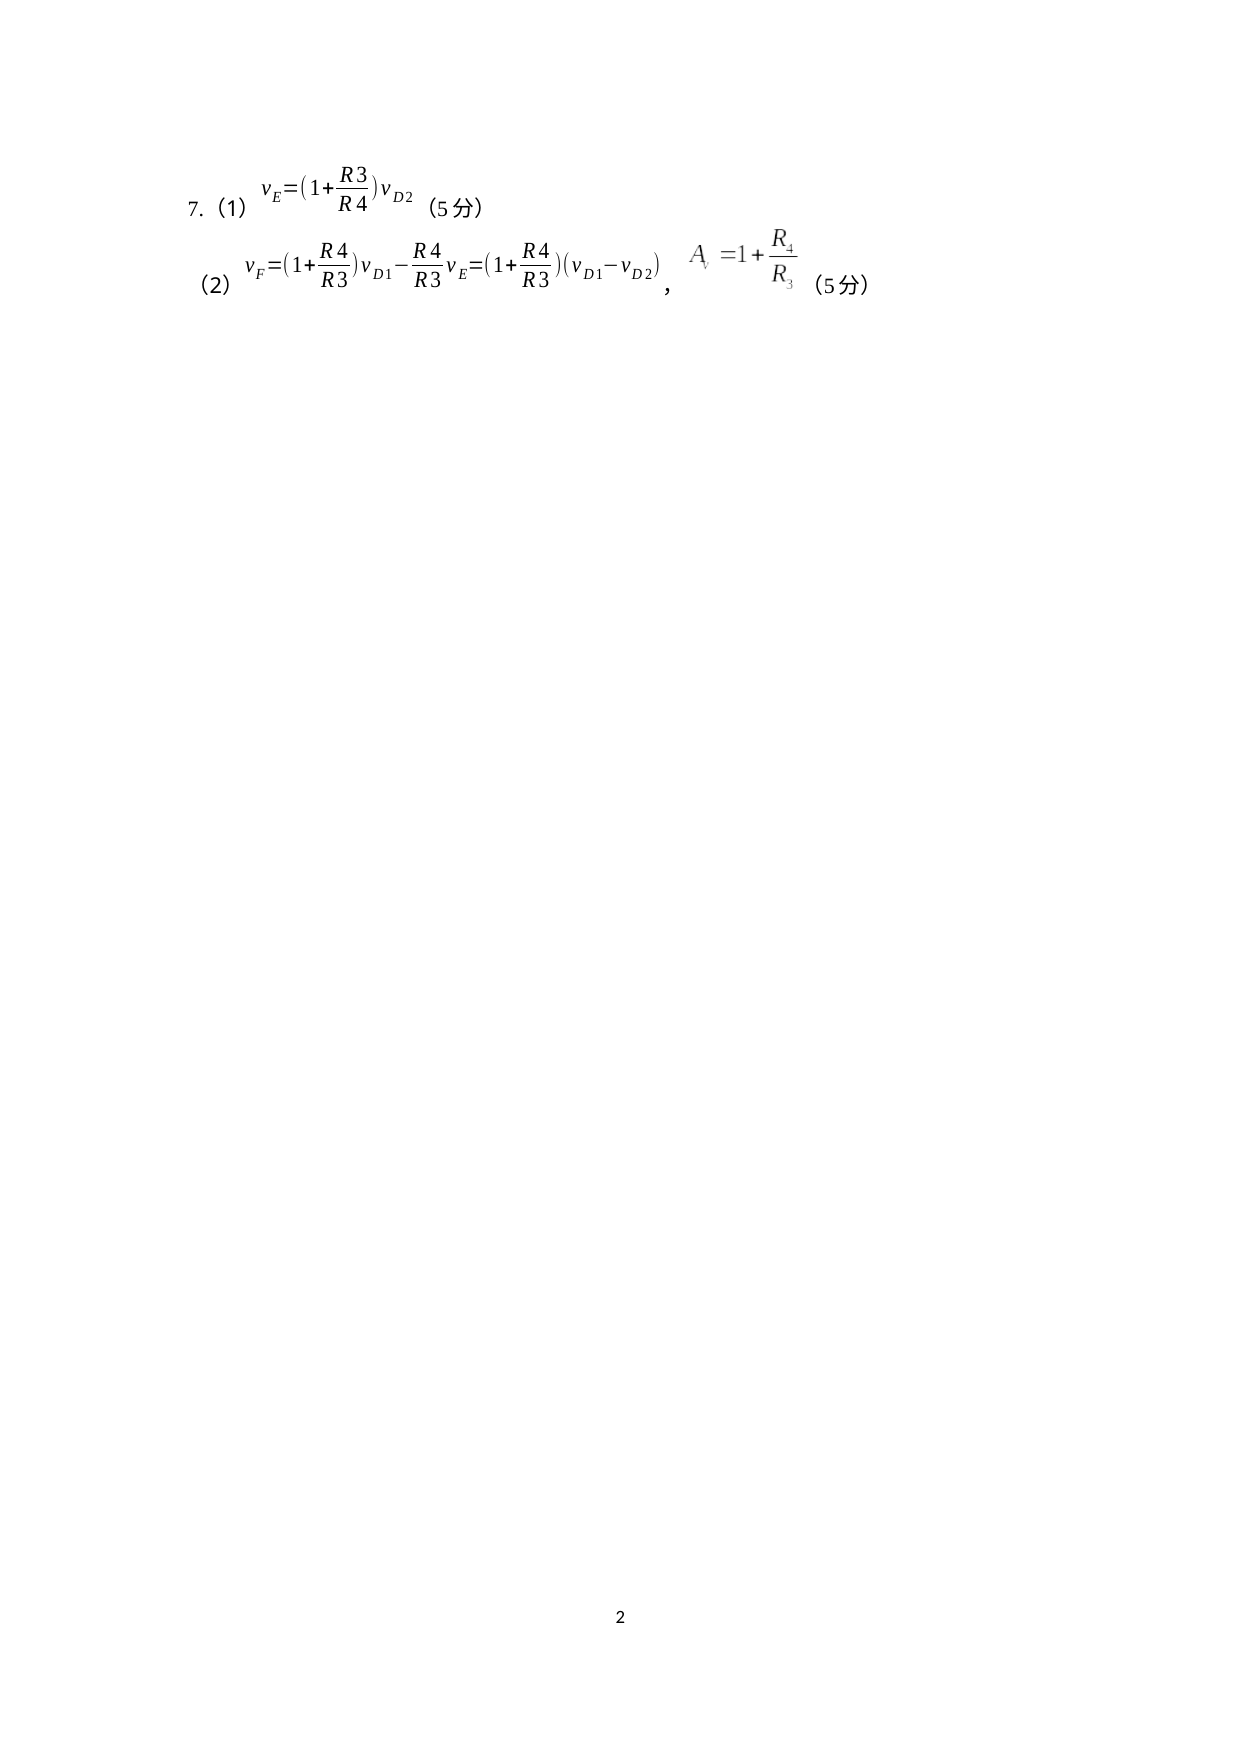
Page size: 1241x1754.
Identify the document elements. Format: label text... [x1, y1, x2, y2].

text 7.（1）（5分） [187, 162, 1053, 223]
text （2），（5分）8.（1）（4分） [187, 223, 1053, 300]
